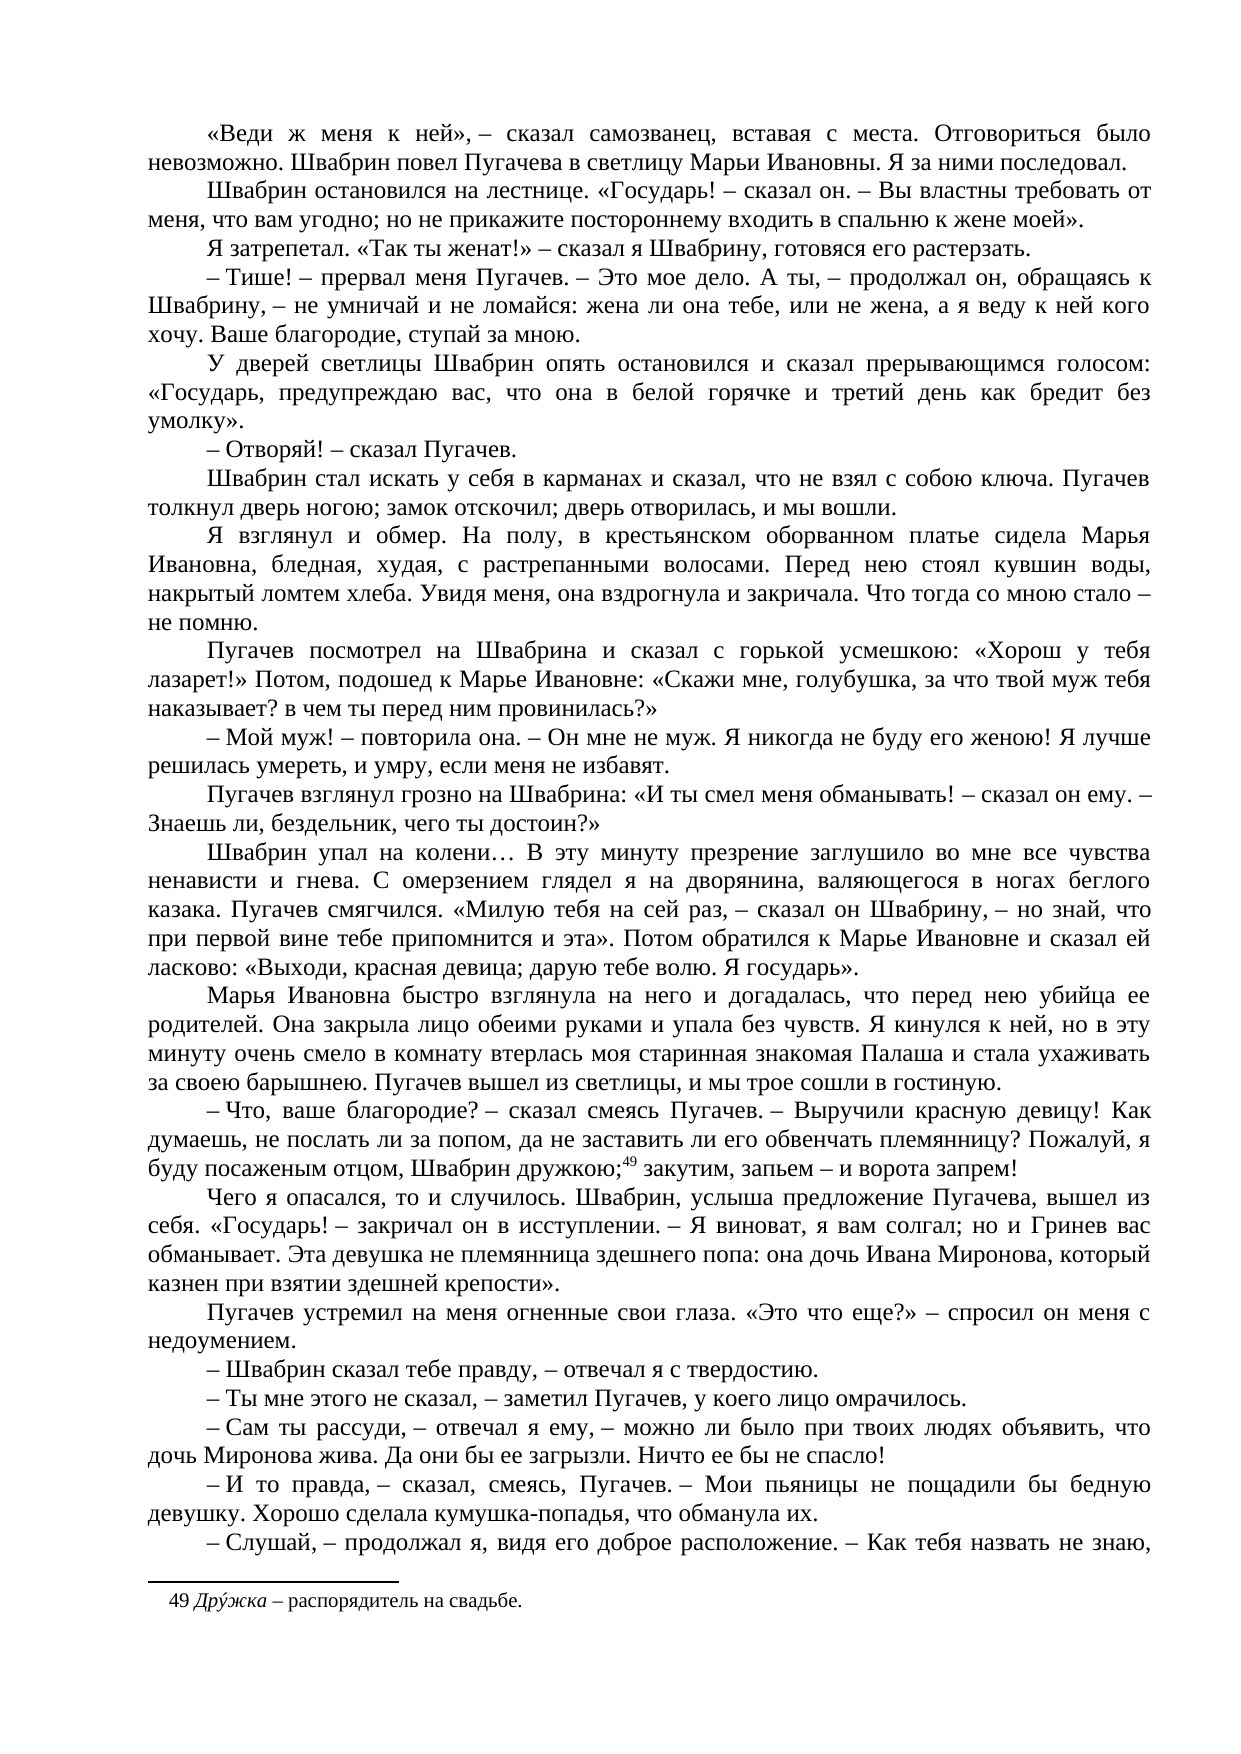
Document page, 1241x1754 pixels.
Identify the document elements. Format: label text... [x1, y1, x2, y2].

text – Мой муж! – повторила она. – Он мне не муж. Я никогда не буду его женою! Я лучше решилась умереть, и умру, если меня не избавят. [148, 722, 1152, 779]
text – Тише! – прервал меня Пугачев. – Это мое дело. А ты, – продолжал он, обращаясь к Швабрину, – не умничай и не ломайся: жена ли она тебе, или не жена, а я веду к ней кого хочу. Ваше благородие, ступай за мною. [148, 262, 1152, 348]
text – Что, ваше благородие? – сказал смеясь Пугачев. – Выручили красную девицу! Как думаешь, не послать ли за попом, да не заставить ли его обвенчать племянницу? Пожалуй, я буду посаженым отцом, Швабрин дружкою; закутим, запьем – и ворота запрем! [148, 1096, 1152, 1182]
text Я затрепетал. «Так ты женат!» – сказал я Швабрину, готовяся его растерзать. [148, 233, 1152, 262]
text – Отворяй! – сказал Пугачев. [148, 434, 1152, 463]
text Чего я опасался, то и случилось. Швабрин, услыша предложение Пугачева, вышел из себя. «Государь! – закричал он в исступлении. – Я виноват, я вам солгал; но и Гринев вас обманывает. Эта девушка не племянница здешнего попа: она дочь Ивана Миронова, который казнен при взятии здешней крепости». [148, 1182, 1152, 1297]
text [148, 1527, 1152, 1556]
text «Веди ж меня к ней», – сказал самозванец, вставая с места. Отговориться было невозможно. Швабрин повел Пугачева в светлицу Марьи Ивановны. Я за ними последовал. [148, 118, 1152, 176]
text У дверей светлицы Швабрин опять остановился и сказал прерывающимся голосом: «Государь, предупреждаю вас, что она в белой горячке и третий день как бредит без умолку». [148, 348, 1152, 434]
text – Ты мне этого не сказал, – заметил Пугачев, у коего лицо омрачилось. [148, 1383, 1152, 1412]
text Швабрин остановился на лестнице. «Государь! – сказал он. – Вы властны требовать от меня, что вам угодно; но не прикажите постороннему входить в спальню к жене моей». [148, 176, 1152, 233]
text Марья Ивановна быстро взглянула на него и догадалась, что перед нею убийца ее родителей. Она закрыла лицо обеими руками и упала без чувств. Я кинулся к ней, но в эту минуту очень смело в комнату втерлась моя старинная знакомая Палаша и стала ухаживать за своею барышнею. Пугачев вышел из светлицы, и мы трое сошли в гостиную. [148, 981, 1152, 1096]
text Пугачев устремил на меня огненные свои глаза. «Это что еще?» – спросил он меня с недоумением. [148, 1297, 1152, 1354]
text Швабрин стал искать у себя в карманах и сказал, что не взял с собою ключа. Пугачев толкнул дверь ногою; замок отскочил; дверь отворилась, и мы вошли. [148, 463, 1152, 521]
text – И то правда, – сказал, смеясь, Пугачев. – Мои пьяницы не пощадили бы бедную девушку. Хорошо сделала кумушка-попадья, что обманула их. [148, 1469, 1152, 1527]
text Я взглянул и обмер. На полу, в крестьянском оборванном платье сидела Марья Ивановна, бледная, худая, с растрепанными волосами. Перед нею стоял кувшин воды, накрытый ломтем хлеба. Увидя меня, она вздрогнула и закричала. Что тогда со мною стало – не помню. [148, 521, 1152, 636]
text – Швабрин сказал тебе правду, – отвечал я с твердостию. [148, 1354, 1152, 1383]
text Швабрин упал на колени… В эту минуту презрение заглушило во мне все чувства ненависти и гнева. С омерзением глядел я на дворянина, валяющегося в ногах беглого казака. Пугачев смягчился. «Милую тебя на сей раз, – сказал он Швабрину, – но знай, что при первой вине тебе припомнится и эта». Потом обратился к Марье Ивановне и сказал ей ласково: «Выходи, красная девица; дарую тебе волю. Я государь». [148, 837, 1152, 981]
text – Сам ты рассуди, – отвечал я ему, – можно ли было при твоих людях объявить, что дочь Миронова жива. Да они бы ее загрызли. Ничто ее бы не спасло! [148, 1412, 1152, 1469]
text Пугачев посмотрел на Швабрина и сказал с горькой усмешкою: «Хорош у тебя лазарет!» Потом, подошед к Марье Ивановне: «Скажи мне, голубушка, за что твой муж тебя наказывает? в чем ты перед ним провинилась?» [148, 636, 1152, 722]
text Пугачев взглянул грозно на Швабрина: «И ты смел меня обманывать! – сказал он ему. – Знаешь ли, бездельник, чего ты достоин?» [148, 779, 1152, 837]
